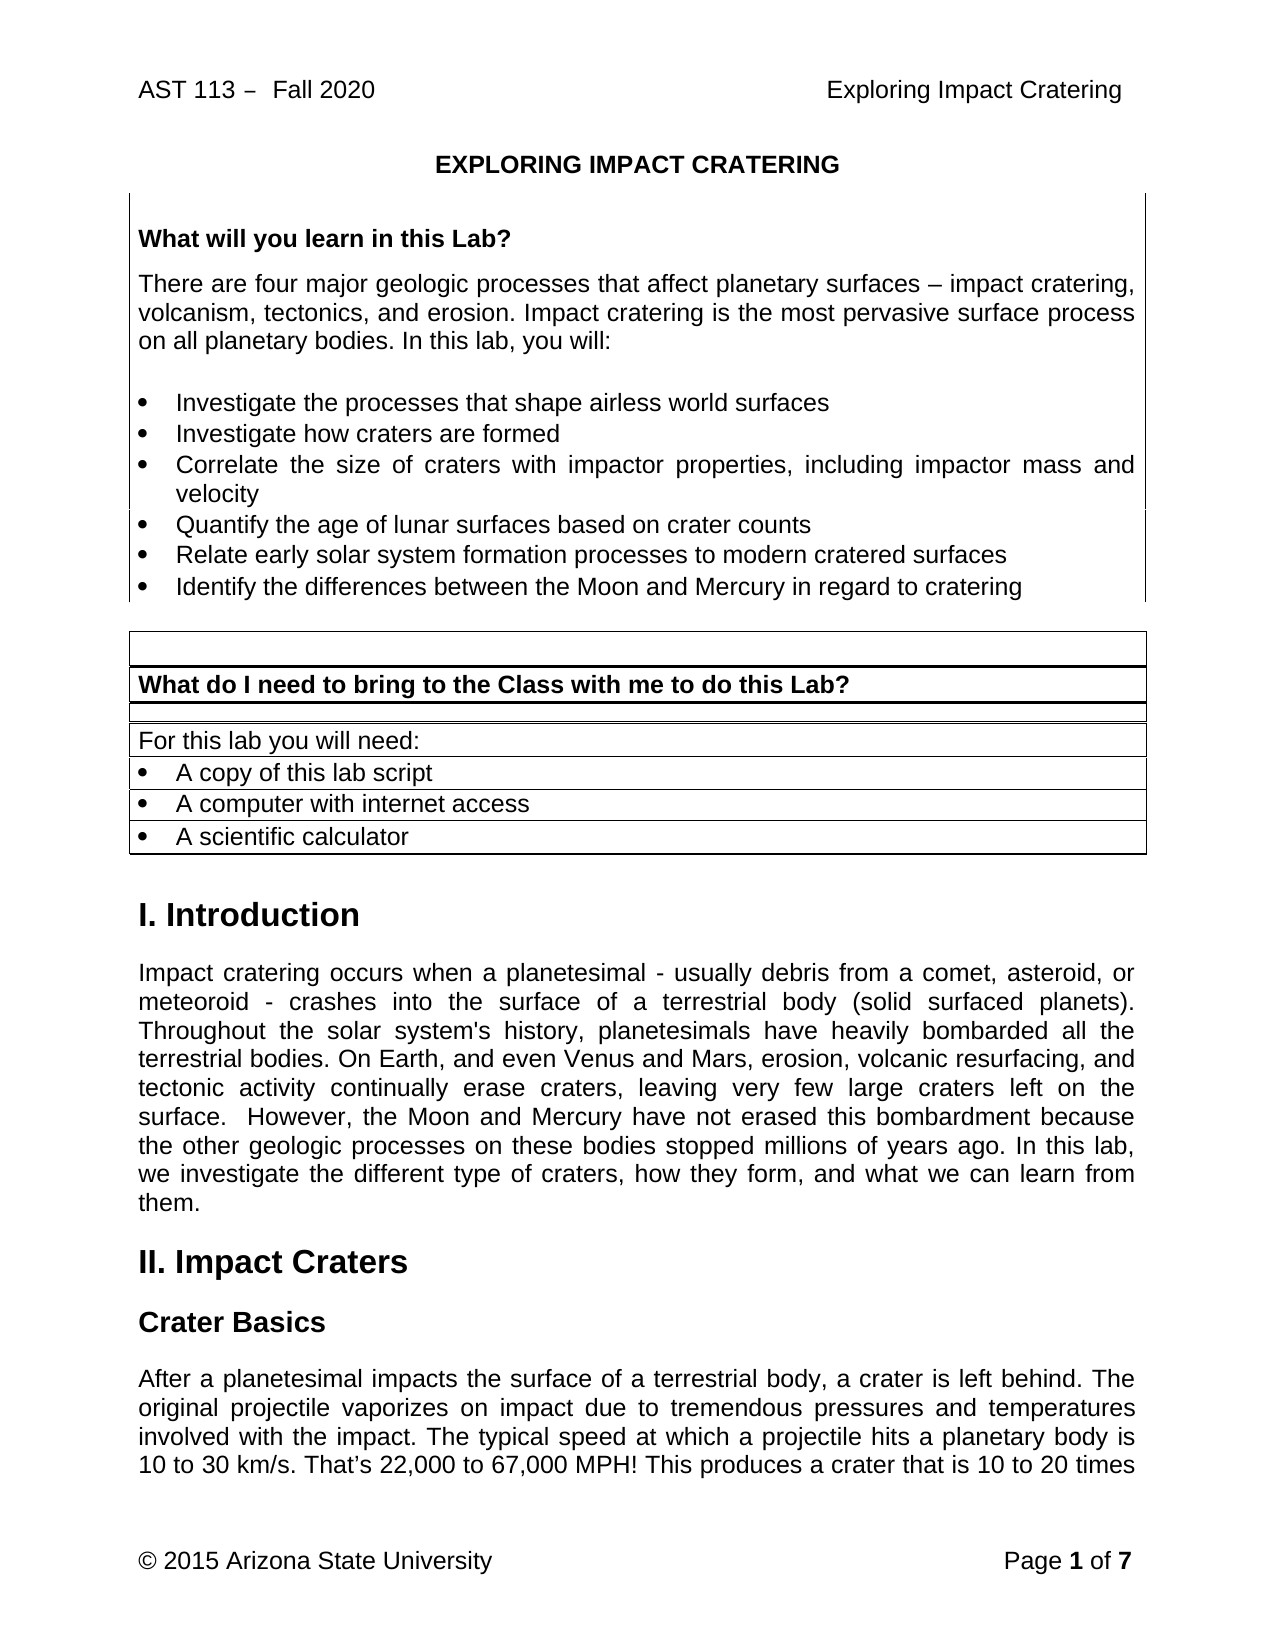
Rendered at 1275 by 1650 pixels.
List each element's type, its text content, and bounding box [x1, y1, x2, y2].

list A copy of this lab script [129, 757, 1146, 788]
subtitle II. Impact Craters [138, 1242, 1137, 1280]
list Quantify the age of lunar surfaces based on crater counts [130, 509, 1145, 541]
text Exploring Impact cratering [138, 150, 1137, 179]
list Investigate how craters are formed [130, 419, 1145, 450]
list Investigate the processes that shape airless world surfaces [130, 388, 1145, 419]
subtitle I. Introduction [138, 895, 1137, 933]
text What will you learn in this Lab? [130, 224, 1145, 255]
list Identify the differences between the Moon and Mercury in regard to cratering [130, 571, 1145, 602]
list A computer with internet access [129, 789, 1146, 820]
text For this lab you will need: [130, 724, 1146, 756]
text There are four major geologic processes that affect planetary surfaces – impact cratering, volcanism, tectonics, and erosion. Impact cratering is the most pervasive surface process on all planetary bodies. In this lab, you will: [130, 269, 1145, 357]
subtitle Crater Basics [138, 1305, 1137, 1339]
text Impact cratering occurs when a planetesimal - usually debris from a comet, asteroid, or meteoroid - crashes into the surface of a terrestrial body (solid surfaced planets). Throughout the solar system's history, planetesimals have heavily bombarded all the terrestrial bodies. On Earth, and even Venus and Mars, erosion, volcanic resurfacing, and tectonic activity continually erase craters, leaving very few large craters left on the surface. However, the Moon and Mercury have not erased this bombardment because the other geologic processes on these bodies stopped millions of years ago. In this lab, we investigate the different type of craters, how they form, and what we can learn from them. [138, 958, 1137, 1217]
text What do I need to bring to the Class with me to do this Lab? [130, 668, 1146, 701]
list Correlate the size of craters with impactor properties, including impactor mass and velocity [130, 450, 1145, 509]
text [138, 1364, 1137, 1479]
list Relate early solar system formation processes to modern cratered surfaces [130, 541, 1145, 571]
list A scientific calculator [130, 821, 1146, 853]
